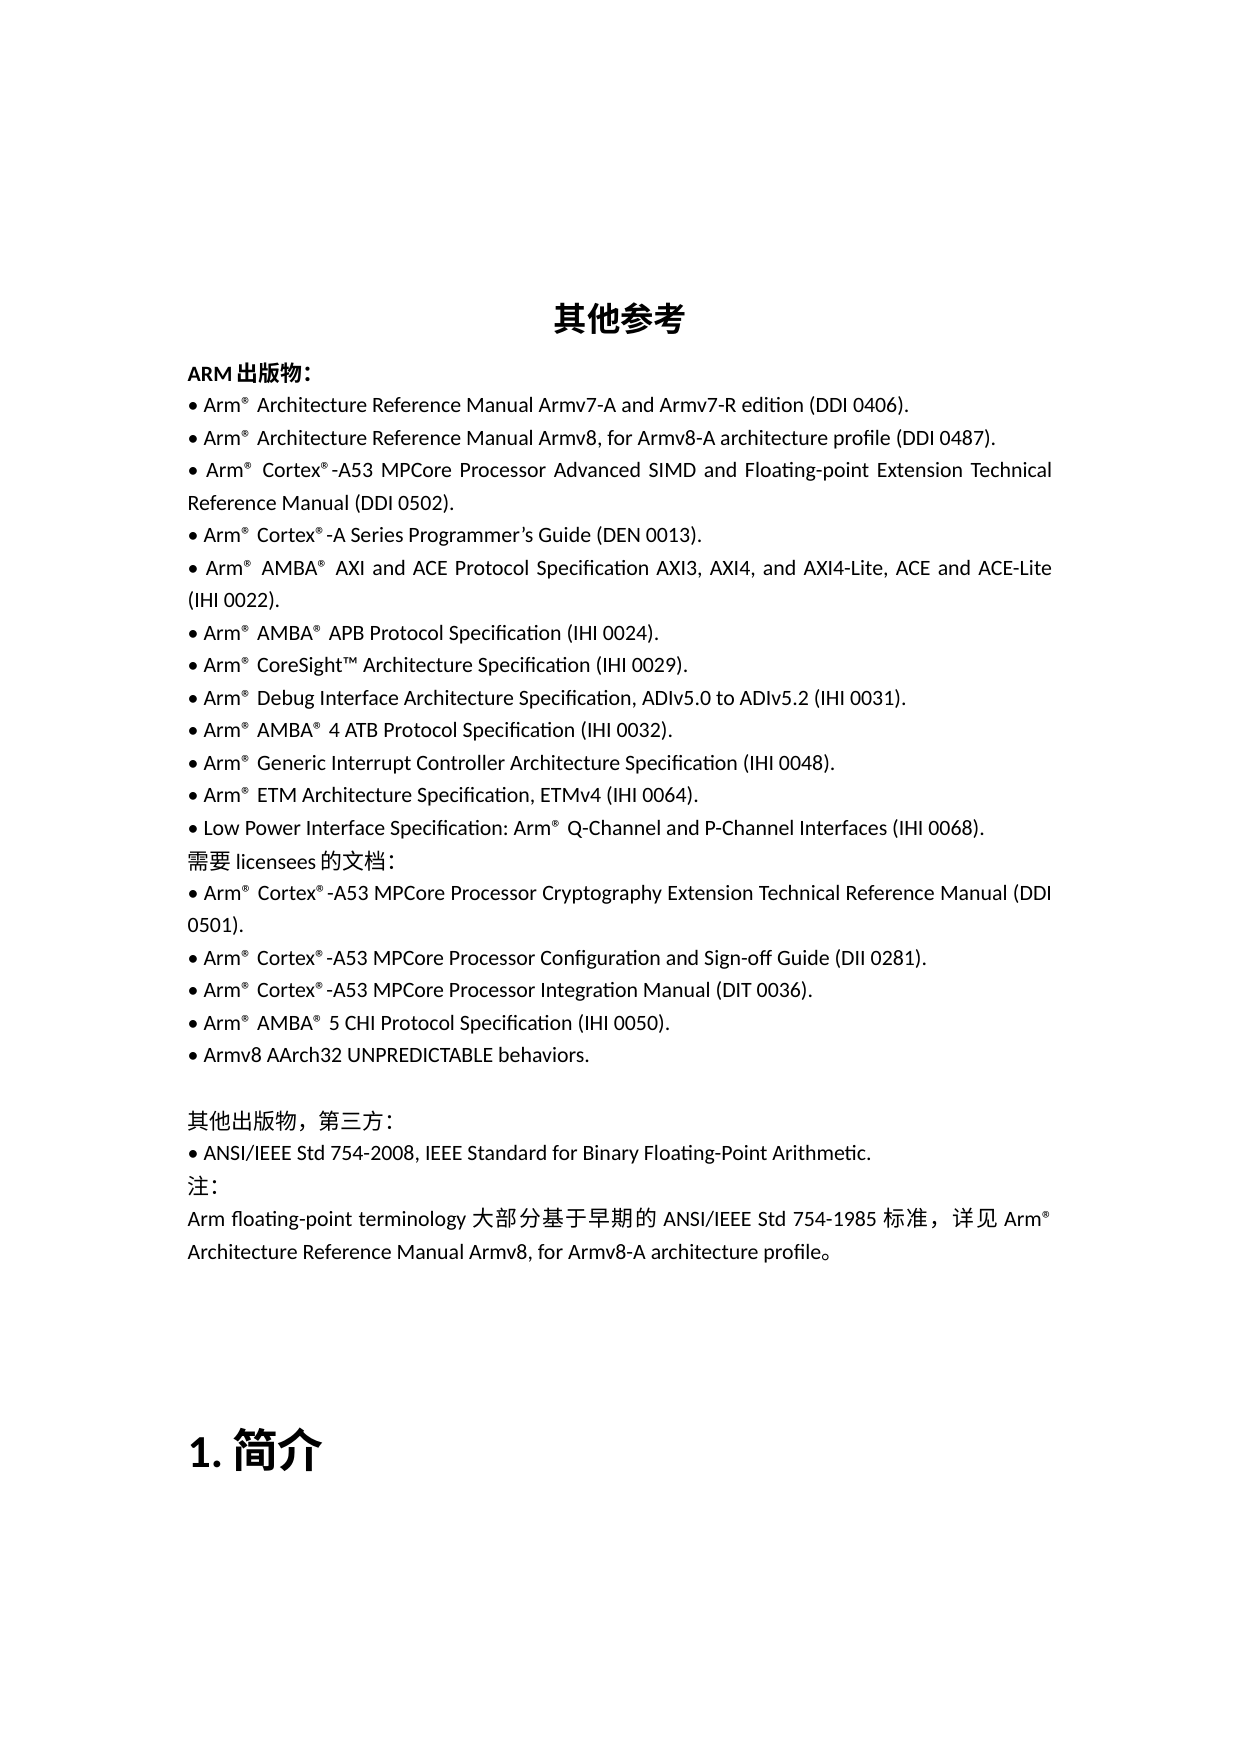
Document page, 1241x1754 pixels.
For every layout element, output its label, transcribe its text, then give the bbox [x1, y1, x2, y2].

text • Arm® Debug Interface Architecture Specification, ADIv5.0 to ADIv5.2 (IHI 0031). [187, 681, 1053, 713]
text • Arm® Cortex®-A53 MPCore Processor Advanced SIMD and Floating-point Extension Technical Reference Manual (DDI 0502). [187, 453, 1053, 518]
text • Arm® AMBA® AXI and ACE Protocol Specification AXI3, AXI4, and AXI4-Lite, ACE and ACE-Lite (IHI 0022). [187, 551, 1053, 616]
text • Arm® Cortex®-A53 MPCore Processor Cryptography Extension Technical Reference Manual (DDI 0501). [187, 876, 1053, 941]
subtitle 简介 [187, 1399, 1053, 1496]
title 其他参考 [187, 284, 1053, 349]
text • Arm® Cortex®-A Series Programmer’s Guide (DEN 0013). [187, 518, 1053, 551]
text • Arm® Architecture Reference Manual Armv7-A and Armv7-R edition (DDI 0406). [187, 388, 1053, 421]
text 注： [187, 1168, 1053, 1201]
text • Arm® AMBA® 4 ATB Protocol Specification (IHI 0032). [187, 713, 1053, 746]
text • Armv8 AArch32 UNPREDICTABLE behaviors. [187, 1038, 1053, 1071]
text • Arm® CoreSight™ Architecture Specification (IHI 0029). [187, 648, 1053, 681]
text • Low Power Interface Specification: Arm® Q-Channel and P-Channel Interfaces (IHI 0068). [187, 811, 1053, 843]
text Arm floating-point terminology大部分基于早期的ANSI/IEEE Std 754-1985标准，详见Arm® Architecture Reference Manual Armv8, for Armv8-A architecture profile。 [187, 1201, 1053, 1266]
text • Arm® AMBA® 5 CHI Protocol Specification (IHI 0050). [187, 1006, 1053, 1038]
text • ANSI/IEEE Std 754-2008, IEEE Standard for Binary Floating-Point Arithmetic. [187, 1136, 1053, 1168]
text • Arm® AMBA® APB Protocol Specification (IHI 0024). [187, 616, 1053, 648]
text • Arm® Cortex®-A53 MPCore Processor Integration Manual (DIT 0036). [187, 973, 1053, 1006]
text • Arm® ETM Architecture Specification, ETMv4 (IHI 0064). [187, 778, 1053, 811]
text 其他出版物，第三方： [187, 1103, 1053, 1136]
text • Arm® Architecture Reference Manual Armv8, for Armv8-A architecture profile (DDI 0487). [187, 421, 1053, 453]
text 需要licensees的文档： [187, 843, 1053, 876]
text ARM出版物： [187, 356, 1053, 388]
text • Arm® Cortex®-A53 MPCore Processor Configuration and Sign-off Guide (DII 0281). [187, 941, 1053, 973]
text • Arm® Generic Interrupt Controller Architecture Specification (IHI 0048). [187, 746, 1053, 778]
